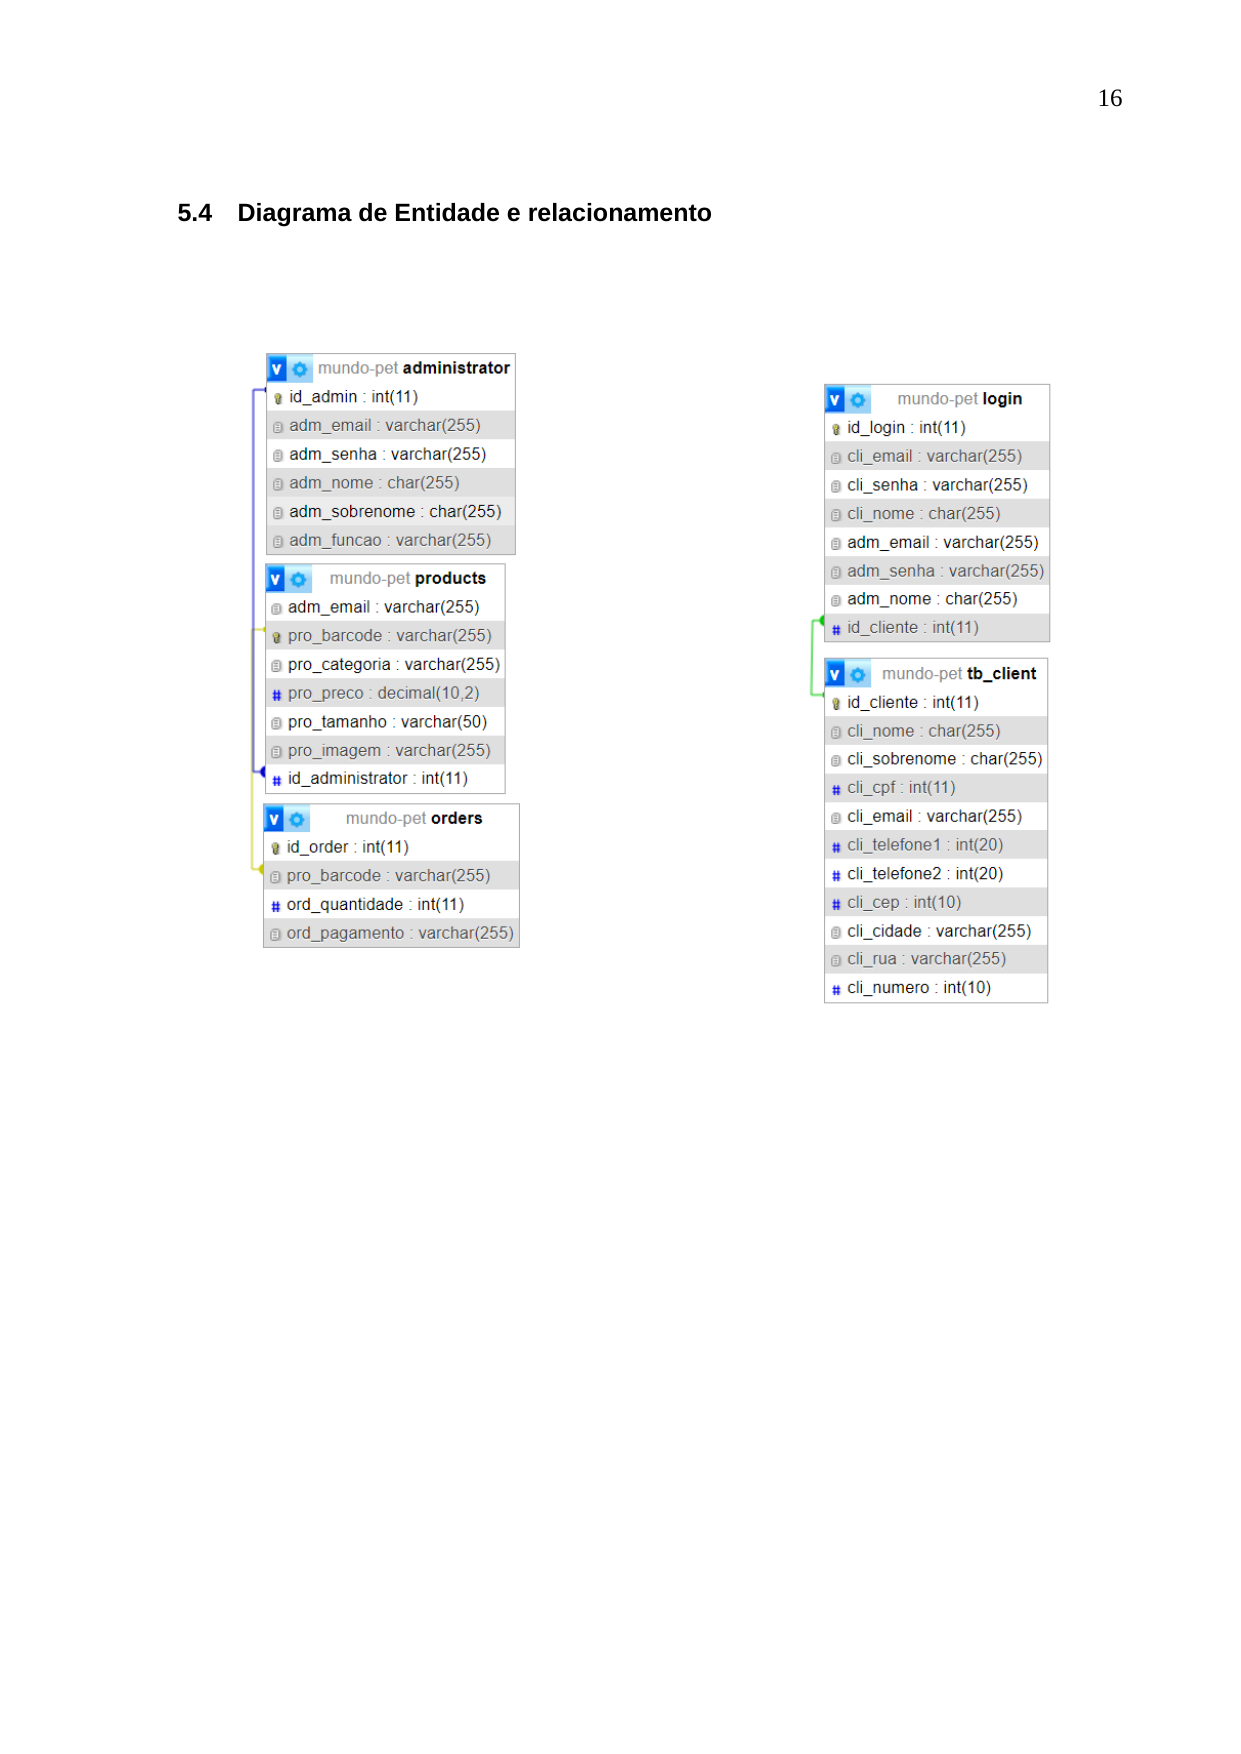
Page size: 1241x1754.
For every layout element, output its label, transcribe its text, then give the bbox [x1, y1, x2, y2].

picture [177, 310, 1122, 1069]
subtitle Diagrama de Entidade e relacionamento [177, 198, 1122, 226]
